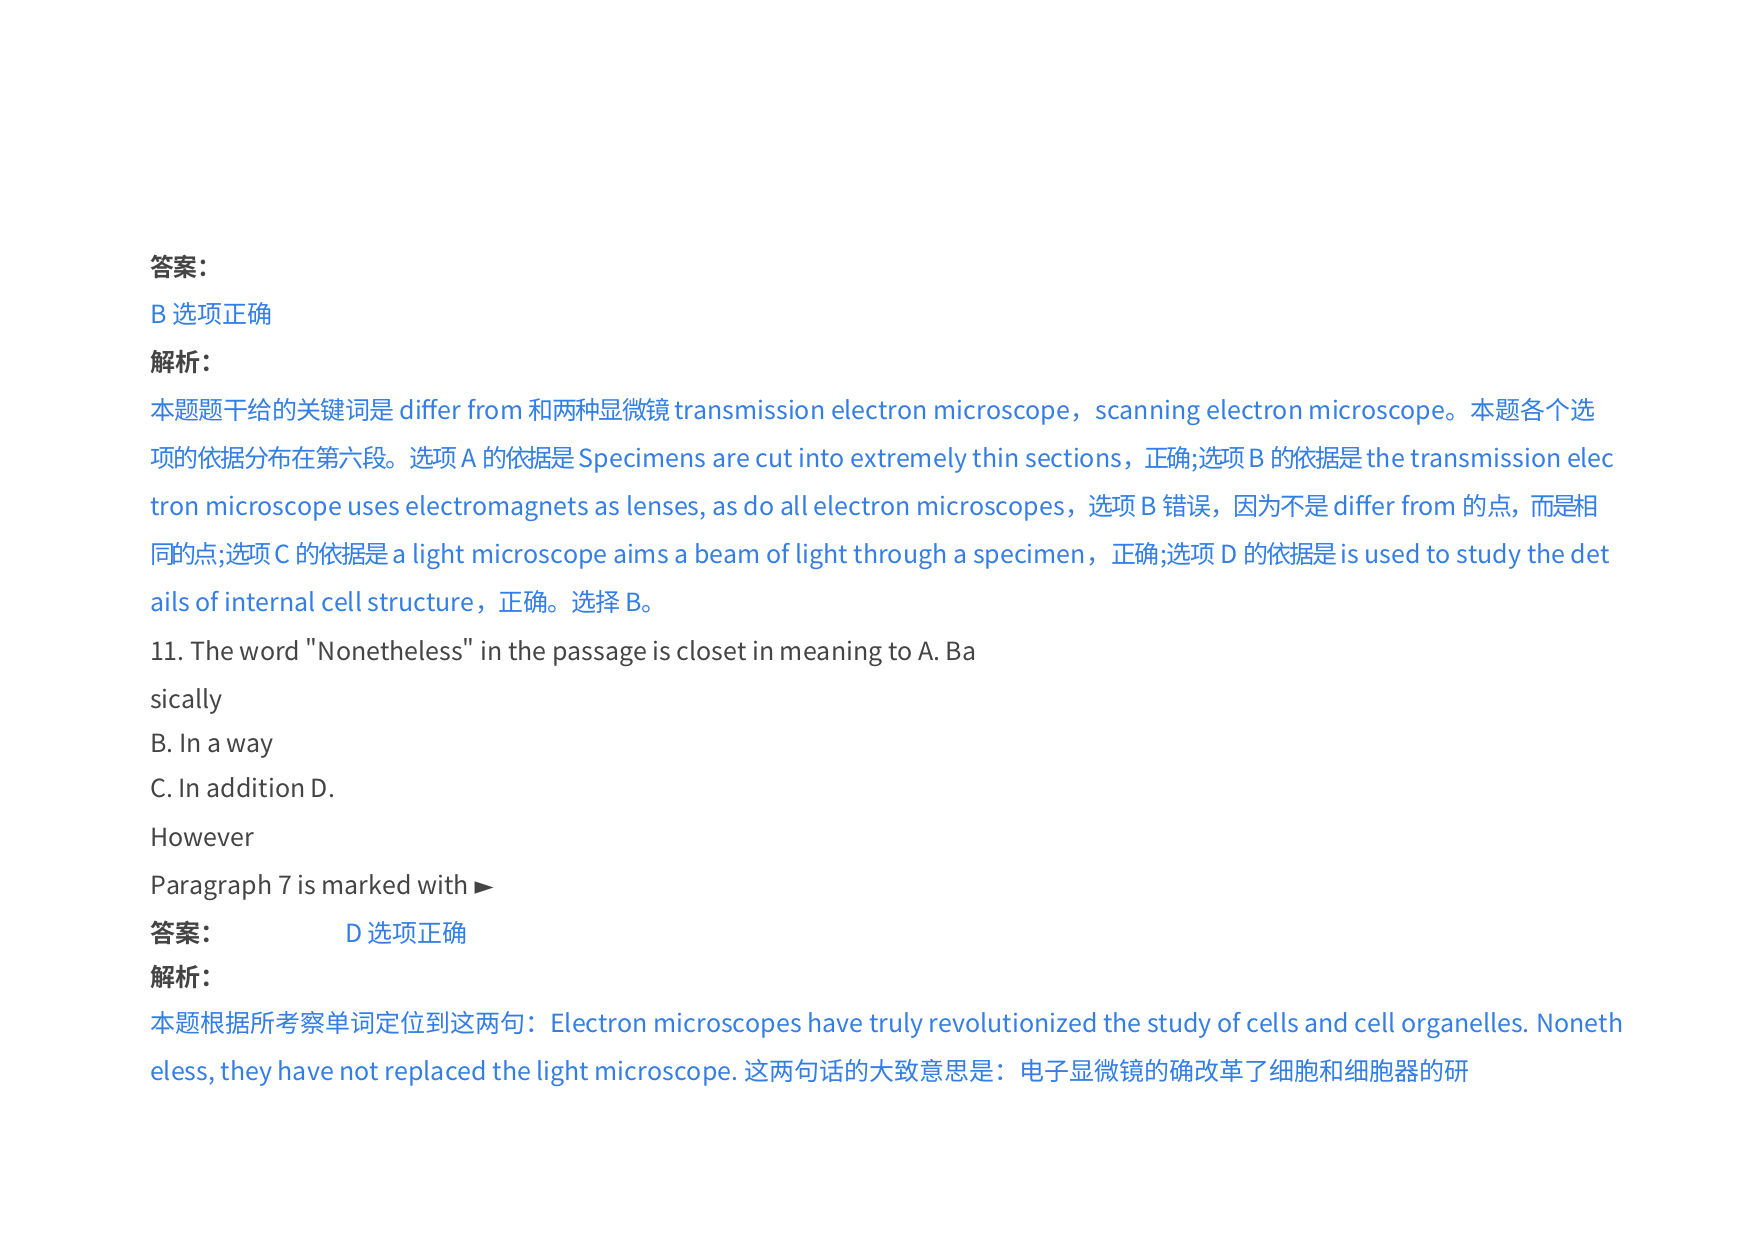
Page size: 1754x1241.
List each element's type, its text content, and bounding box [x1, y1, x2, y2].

text 本题题干给的关键词是 differ from 和两种显微镜 transmission electron microscope，scanning electron microscope。本题各个选项的依据分布在第六段。选项 A 的依据是 Specimens are cut into extremely thin sections，正确;选项 B 的依据是 the transmission electron microscope uses electromagnets as lenses, as do all electron microscopes，选项 B 错误，因为不是 differ from 的点，而是相同的点;选项 C 的依据是 a light microscope aims a beam of light through a specimen，正确;选项 D 的依据是 is used to study the details of internal cell structure，正确。选择 B。 [150, 390, 1617, 619]
text C. In addition D. However [150, 769, 344, 853]
text Paragraph 7 is marked with ► 答案： D 选项正确 [150, 865, 513, 949]
text B 选项正确解析： [150, 294, 281, 378]
text 答案： [150, 247, 1629, 284]
text 本题根据所考察单词定位到这两句：Electron microscopes have truly revolutionized the study of cells and cell organelles. Nonetheless, they have not replaced the light microscope. 这两句话的大致意思是：电子显微镜的确改革了细胞和细胞器的研 [150, 1003, 1625, 1088]
text B. In a way [150, 727, 1629, 759]
text 11. The word "Nonetheless" in the passage is closet in meaning to A. Basically [150, 631, 985, 715]
text 解析： [150, 961, 1629, 993]
